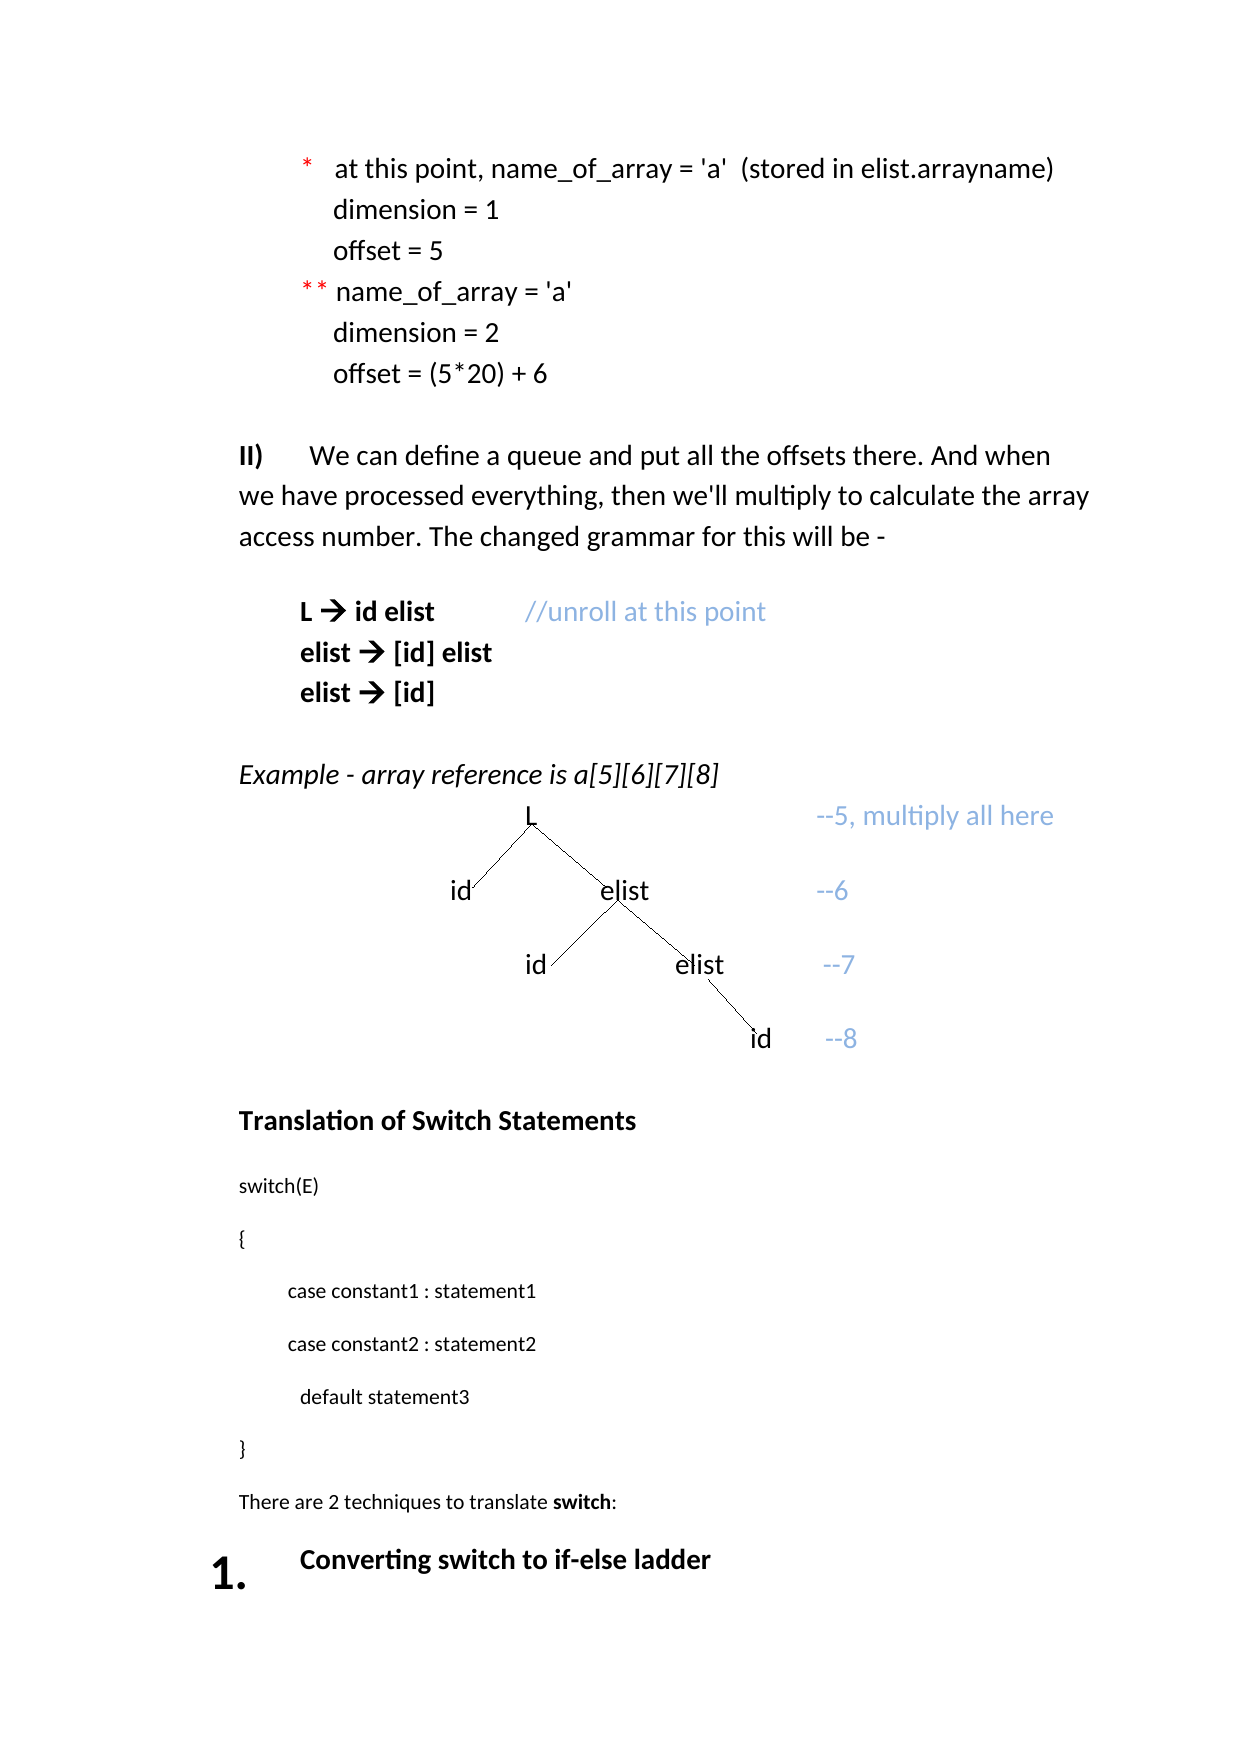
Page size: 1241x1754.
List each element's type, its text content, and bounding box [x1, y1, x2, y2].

list offset = (5*20) + 6 [239, 355, 1090, 390]
list id --8 [239, 1020, 1090, 1056]
list dimension = 1 [239, 191, 1090, 227]
list Converting switch to if-else ladder [209, 1541, 1090, 1602]
list id elist --7 [239, 946, 1090, 982]
list L --5, multiply all here [239, 797, 1090, 833]
list Example - array reference is a[5][6][7][8] [239, 756, 1090, 792]
list } [239, 1436, 1090, 1482]
list elist [id] [239, 674, 1090, 710]
list L id elist //unroll at this point [239, 593, 1090, 628]
list dimension = 2 [239, 314, 1090, 349]
list elist [id] elist [239, 634, 1090, 669]
list default statement3 [239, 1383, 1090, 1429]
list switch(E) [239, 1172, 1090, 1218]
list id elist --6 [239, 872, 1090, 907]
list { [239, 1225, 1090, 1271]
list There are 2 techniques to translate switch: [239, 1488, 1090, 1534]
list * at this point, name_of_array = 'a' (stored in elist.arrayname) [239, 150, 1090, 186]
list offset = 5 [239, 232, 1090, 267]
list case constant1 : statement1 [239, 1278, 1090, 1323]
list II) We can define a queue and put all the offsets there. And when we have processed everything, then we'll multiply to calculate the array access number. The changed grammar for this will be - [239, 437, 1090, 554]
list case constant2 : statement2 [239, 1330, 1090, 1376]
list ** name_of_array = 'a' [239, 273, 1090, 308]
list Translation of Switch Statements [239, 1102, 1090, 1163]
